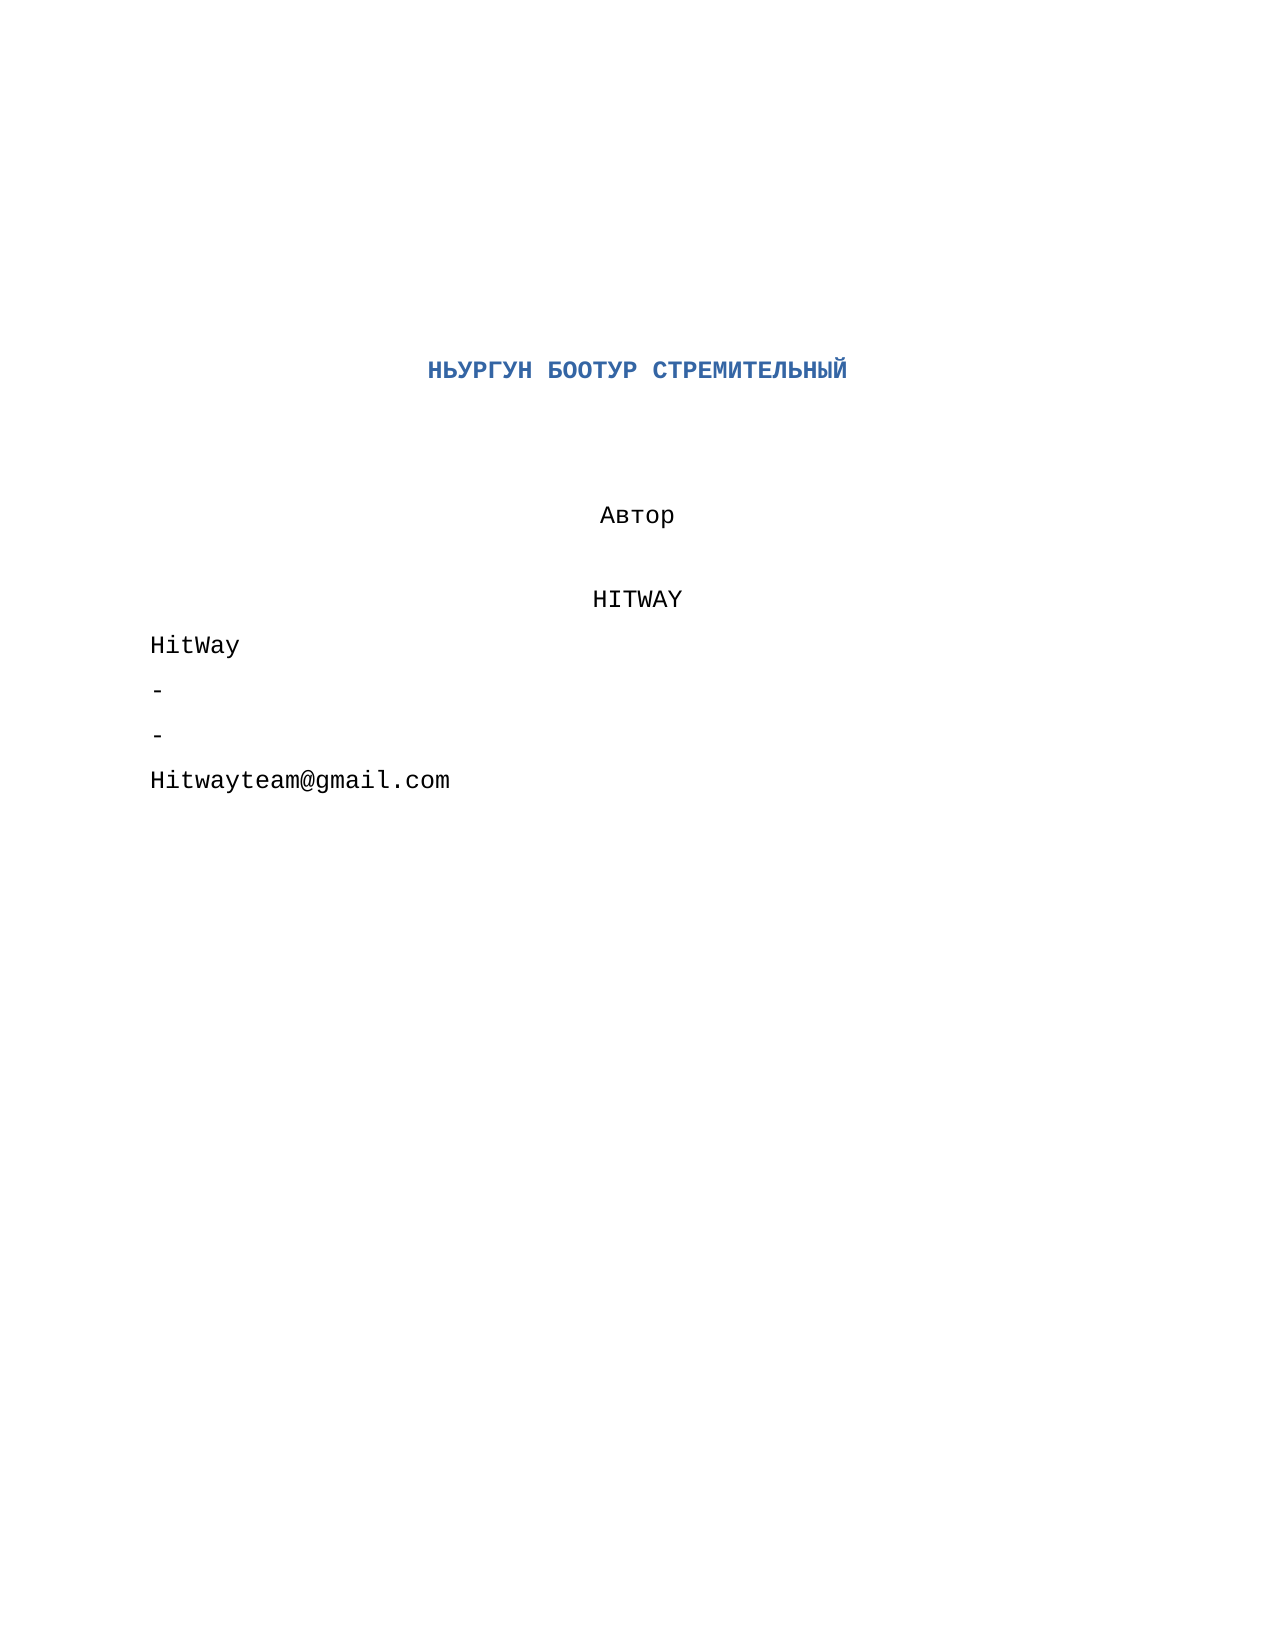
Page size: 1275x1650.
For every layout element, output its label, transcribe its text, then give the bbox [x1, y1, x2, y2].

text - [150, 678, 1125, 706]
text Hitwayteam@gmail.com [150, 768, 1125, 796]
text - [150, 723, 1125, 751]
text HitWay [150, 633, 1125, 661]
text НЬУРГУН БООТУР СТРЕМИТЕЛЬНЫЙ [150, 357, 1125, 386]
text Hitway [150, 586, 1125, 615]
